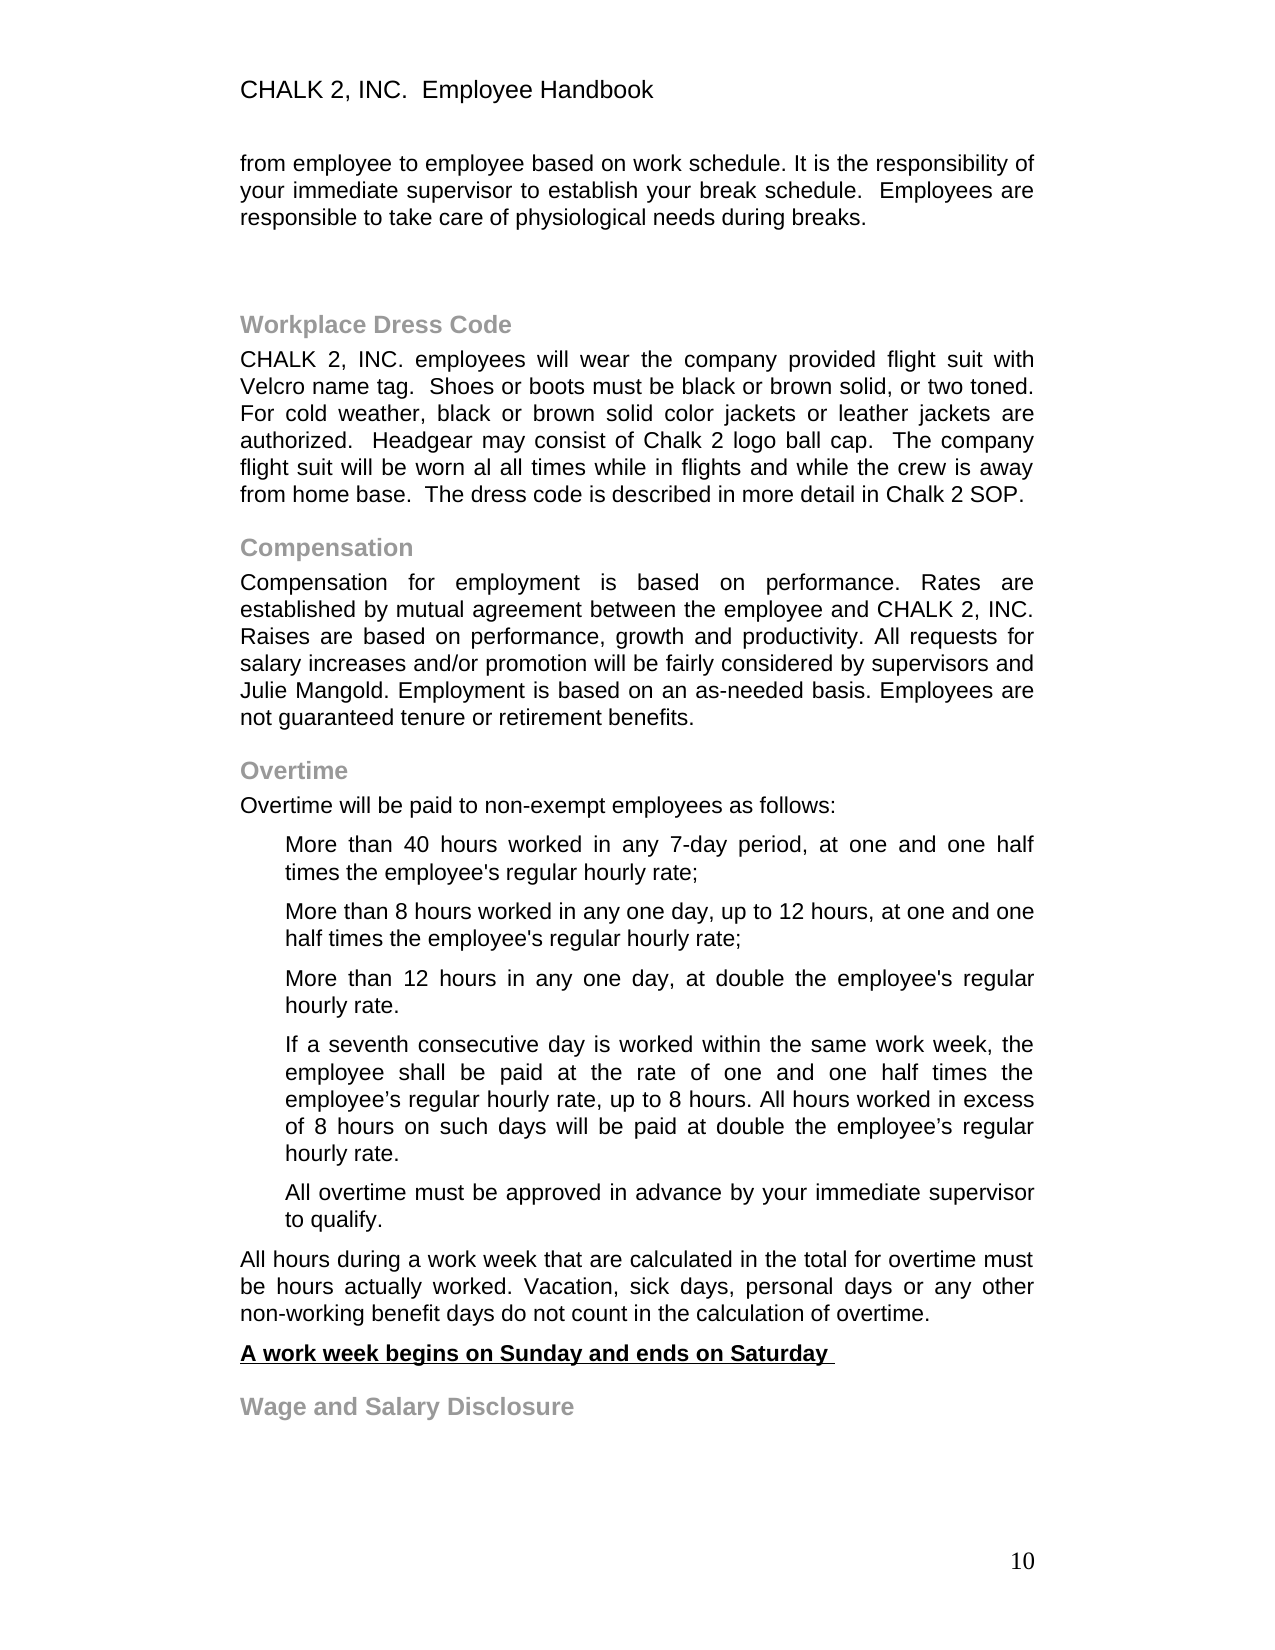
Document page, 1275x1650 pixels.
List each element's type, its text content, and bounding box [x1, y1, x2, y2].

text More than 8 hours worked in any one day, up to 12 hours, at one and one half times the employee's regular hourly rate; [285, 898, 1035, 952]
text All hours during a work week that are calculated in the total for overtime must be hours actually worked. Vacation, sick days, personal days or any other non-working benefit days do not count in the calculation of overtime. [240, 1246, 1035, 1327]
text Compensation for employment is based on performance. Rates are established by mutual agreement between the employee and CHALK 2, INC. Raises are based on performance, growth and productivity. All requests for salary increases and/or promotion will be fairly considered by supervisors and Julie Mangold. Employment is based on an as-needed basis. Employees are not guaranteed tenure or retirement benefits. [240, 569, 1035, 731]
text Workplace Dress Code [240, 310, 1035, 339]
text Compensation [240, 533, 1035, 562]
text Wage and Salary Disclosure [240, 1392, 1035, 1421]
text More than 40 hours worked in any 7-day period, at one and one half times the employee's regular hourly rate; [285, 831, 1035, 885]
text More than 12 hours in any one day, at double the employee's regular hourly rate. [285, 964, 1035, 1019]
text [240, 150, 1035, 231]
text CHALK 2, INC. employees will wear the company provided flight suit with Velcro name tag. Shoes or boots must be black or brown solid, or two toned. For cold weather, black or brown solid color jackets or leather jackets are authorized. Headgear may consist of Chalk 2 logo ball cap. The company flight suit will be worn al all times while in flights and while the crew is away from home base. The dress code is described in more detail in Chalk 2 SOP. [240, 346, 1035, 508]
text A work week begins on Sunday and ends on Saturday [240, 1339, 1035, 1367]
text All overtime must be approved in advance by your immediate supervisor to qualify. [285, 1179, 1035, 1233]
text Overtime [240, 756, 1035, 785]
text Overtime will be paid to non-exempt employees as follows: [240, 792, 1035, 819]
text If a seventh consecutive day is worked within the same work week, the employee shall be paid at the rate of one and one half times the employee’s regular hourly rate, up to 8 hours. All hours worked in excess of 8 hours on such days will be paid at double the employee’s regular hourly rate. [285, 1031, 1035, 1167]
